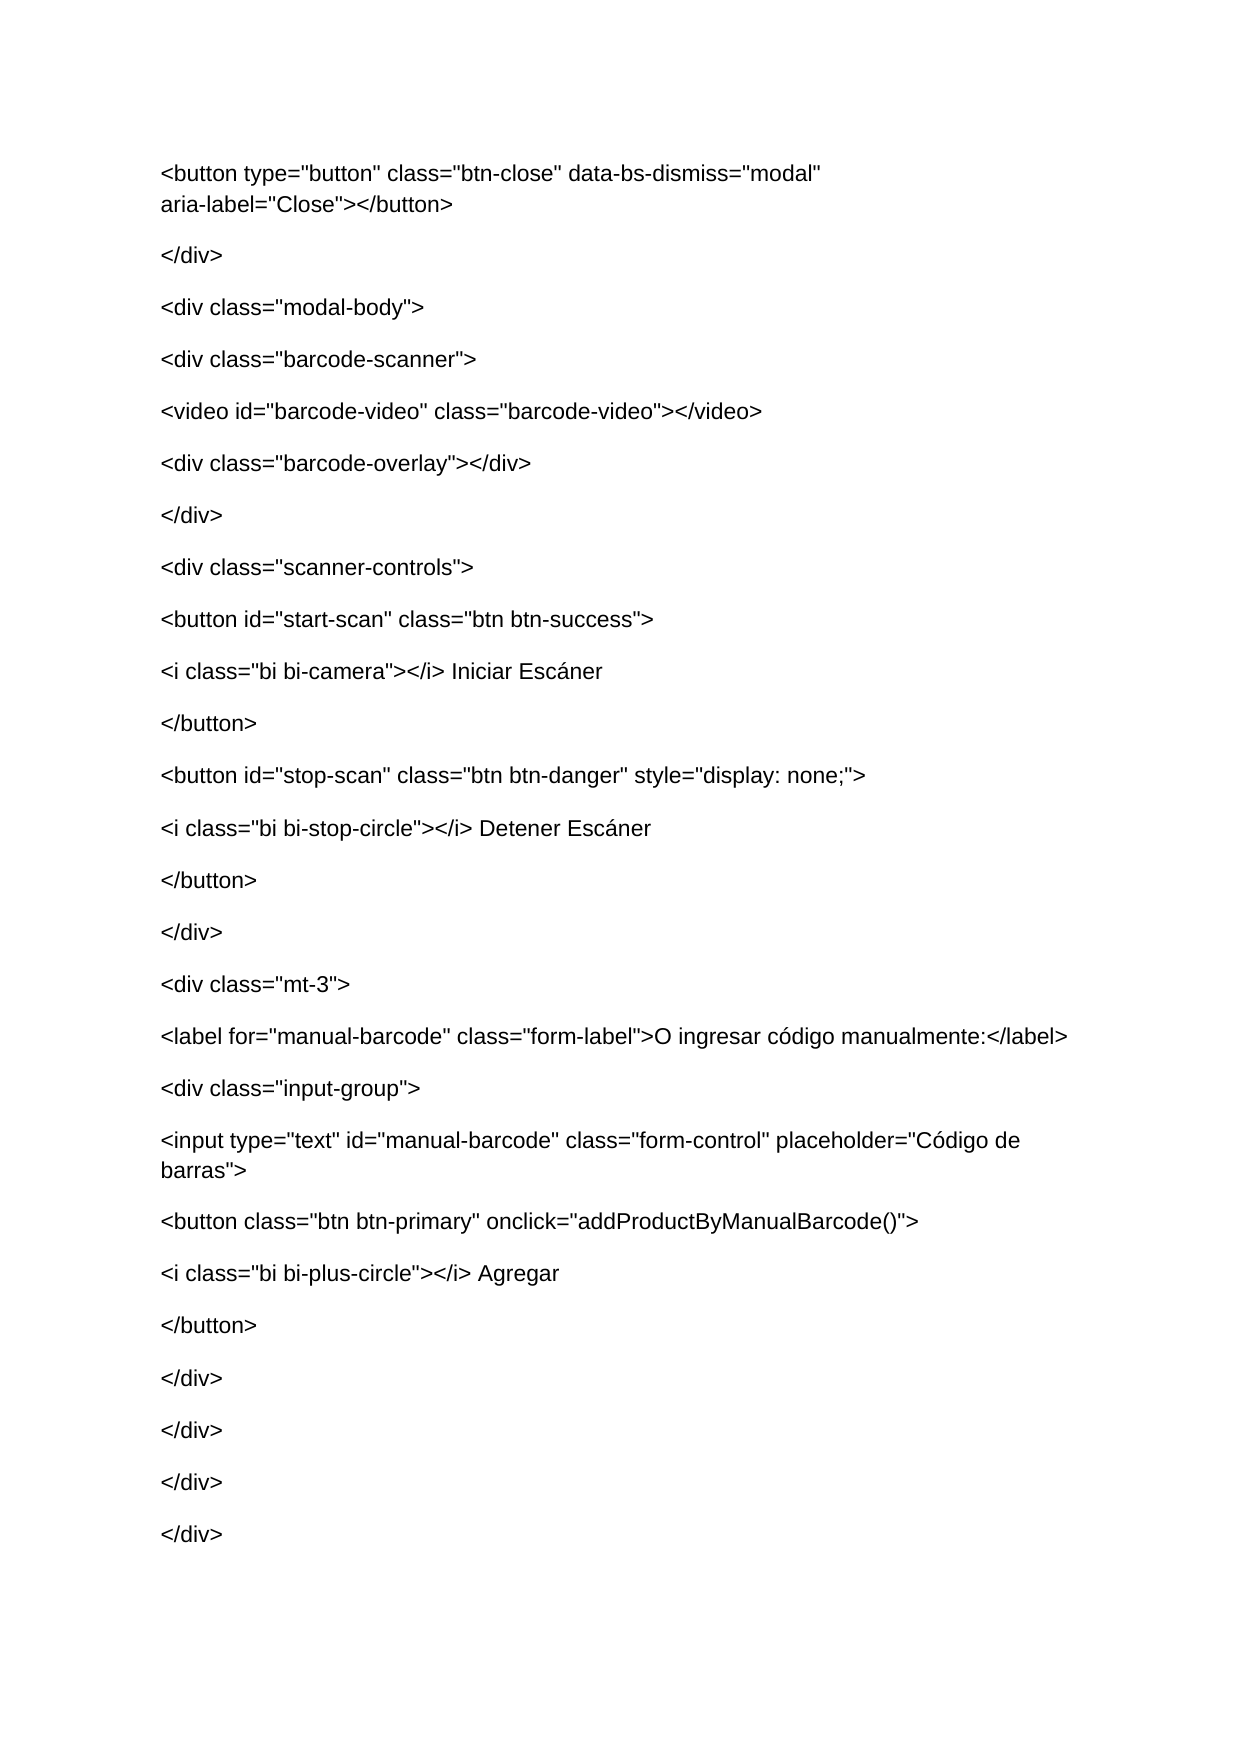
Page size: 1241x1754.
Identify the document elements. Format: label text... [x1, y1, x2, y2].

table_cell <div class="modal-body"> [150, 283, 1090, 335]
table_cell </div> [150, 908, 1090, 960]
table_cell </div> [150, 231, 1090, 283]
table_cell <button class="btn btn-primary" onclick="addProductByManualBarcode()"> [150, 1198, 1090, 1250]
table_cell <i class="bi bi-plus-circle"></i> Agregar [150, 1250, 1090, 1302]
table_cell </button> [150, 856, 1090, 908]
table_cell <input type="text" id="manual-barcode" class="form-control" placeholder="Código de barras"> [150, 1117, 1090, 1198]
table_cell <div class="mt-3"> [150, 960, 1090, 1012]
table_cell </button> [150, 700, 1090, 752]
table_cell <div class="input-group"> [150, 1065, 1090, 1117]
table_cell <video id="barcode-video" class="barcode-video"></video> [150, 388, 1090, 439]
table_cell </div> [150, 1406, 1090, 1458]
table_cell <button id="stop-scan" class="btn btn-danger" style="display: none;"> [150, 752, 1090, 804]
table_cell </div> [150, 1354, 1090, 1406]
table_cell <label for="manual-barcode" class="form-label">O ingresar código manualmente:</label> [150, 1013, 1090, 1064]
table_cell <button type="button" class="btn-close" data-bs-dismiss="modal" aria-label="Close"></button> [150, 150, 1090, 231]
table_cell <i class="bi bi-camera"></i> Iniciar Escáner [150, 648, 1090, 700]
table_cell </div> [150, 1510, 1090, 1562]
table_cell <button id="start-scan" class="btn btn-success"> [150, 596, 1090, 648]
table_cell <div class="scanner-controls"> [150, 544, 1090, 596]
table_cell </button> [150, 1302, 1090, 1354]
table_cell </div> [150, 492, 1090, 544]
table_cell <div class="barcode-scanner"> [150, 335, 1090, 387]
table_cell <i class="bi bi-stop-circle"></i> Detener Escáner [150, 804, 1090, 856]
table_cell </div> [150, 1458, 1090, 1510]
table_cell <div class="barcode-overlay"></div> [150, 440, 1090, 492]
